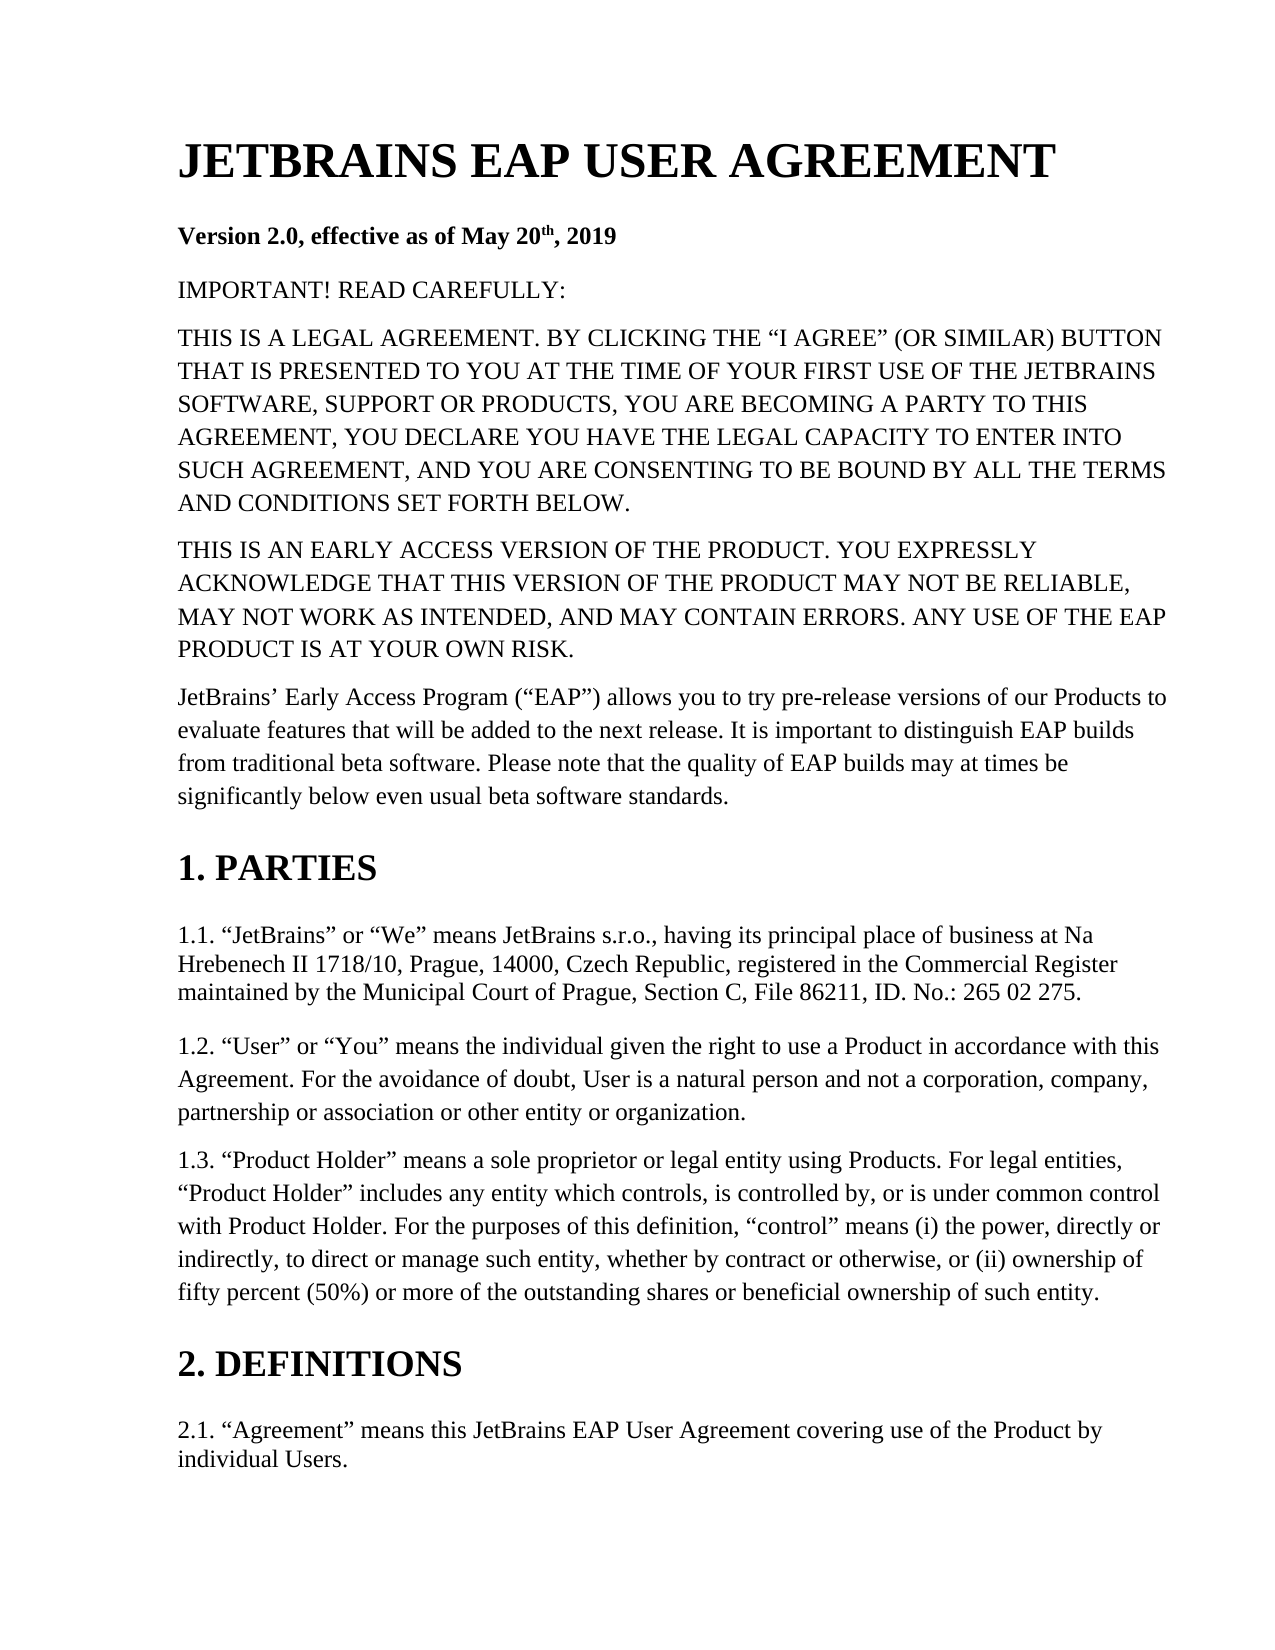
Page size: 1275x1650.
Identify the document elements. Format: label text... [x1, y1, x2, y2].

text THIS IS AN EARLY ACCESS VERSION OF THE PRODUCT. YOU EXPRESSLY ACKNOWLEDGE THAT THIS VERSION OF THE PRODUCT MAY NOT BE RELIABLE, MAY NOT WORK AS INTENDED, AND MAY CONTAIN ERRORS. ANY USE OF THE EAP PRODUCT IS AT YOUR OWN RISK. [177, 536, 1186, 663]
text 1.3. “Product Holder” means a sole proprietor or legal entity using Products. For legal entities, “Product Holder” includes any entity which controls, is controlled by, or is under common control with Product Holder. For the purposes of this definition, “control” means (i) the power, directly or indirectly, to direct or manage such entity, whether by contract or otherwise, or (ii) ownership of fifty percent (50%) or more of the outstanding shares or beneficial ownership of such entity. [177, 1145, 1186, 1306]
text 1.2. “User” or “You” means the individual given the right to use a Product in accordance with this Agreement. For the avoidance of doubt, User is a natural person and not a corporation, company, partnership or association or other entity or organization. [177, 1031, 1186, 1126]
text JetBrains’ Early Access Program (“EAP”) allows you to try pre-release versions of our Products to evaluate features that will be added to the next release. It is important to distinguish EAP builds from traditional beta software. Please note that the quality of EAP builds may at times be significantly below even usual beta software standards. [177, 682, 1186, 810]
text IMPORTANT! READ CAREFULLY: [177, 275, 1186, 304]
subtitle 1. PARTIES [177, 846, 1186, 889]
text THIS IS A LEGAL AGREEMENT. BY CLICKING THE “I AGREE” (OR SIMILAR) BUTTON THAT IS PRESENTED TO YOU AT THE TIME OF YOUR FIRST USE OF THE JETBRAINS SOFTWARE, SUPPORT OR PRODUCTS, YOU ARE BECOMING A PARTY TO THIS AGREEMENT, YOU DECLARE YOU HAVE THE LEGAL CAPACITY TO ENTER INTO SUCH AGREEMENT, AND YOU ARE CONSENTING TO BE BOUND BY ALL THE TERMS AND CONDITIONS SET FORTH BELOW. [177, 323, 1186, 517]
subtitle 2. DEFINITIONS [177, 1341, 1186, 1384]
subtitle JETBRAINS EAP USER AGREEMENT [177, 131, 1186, 188]
